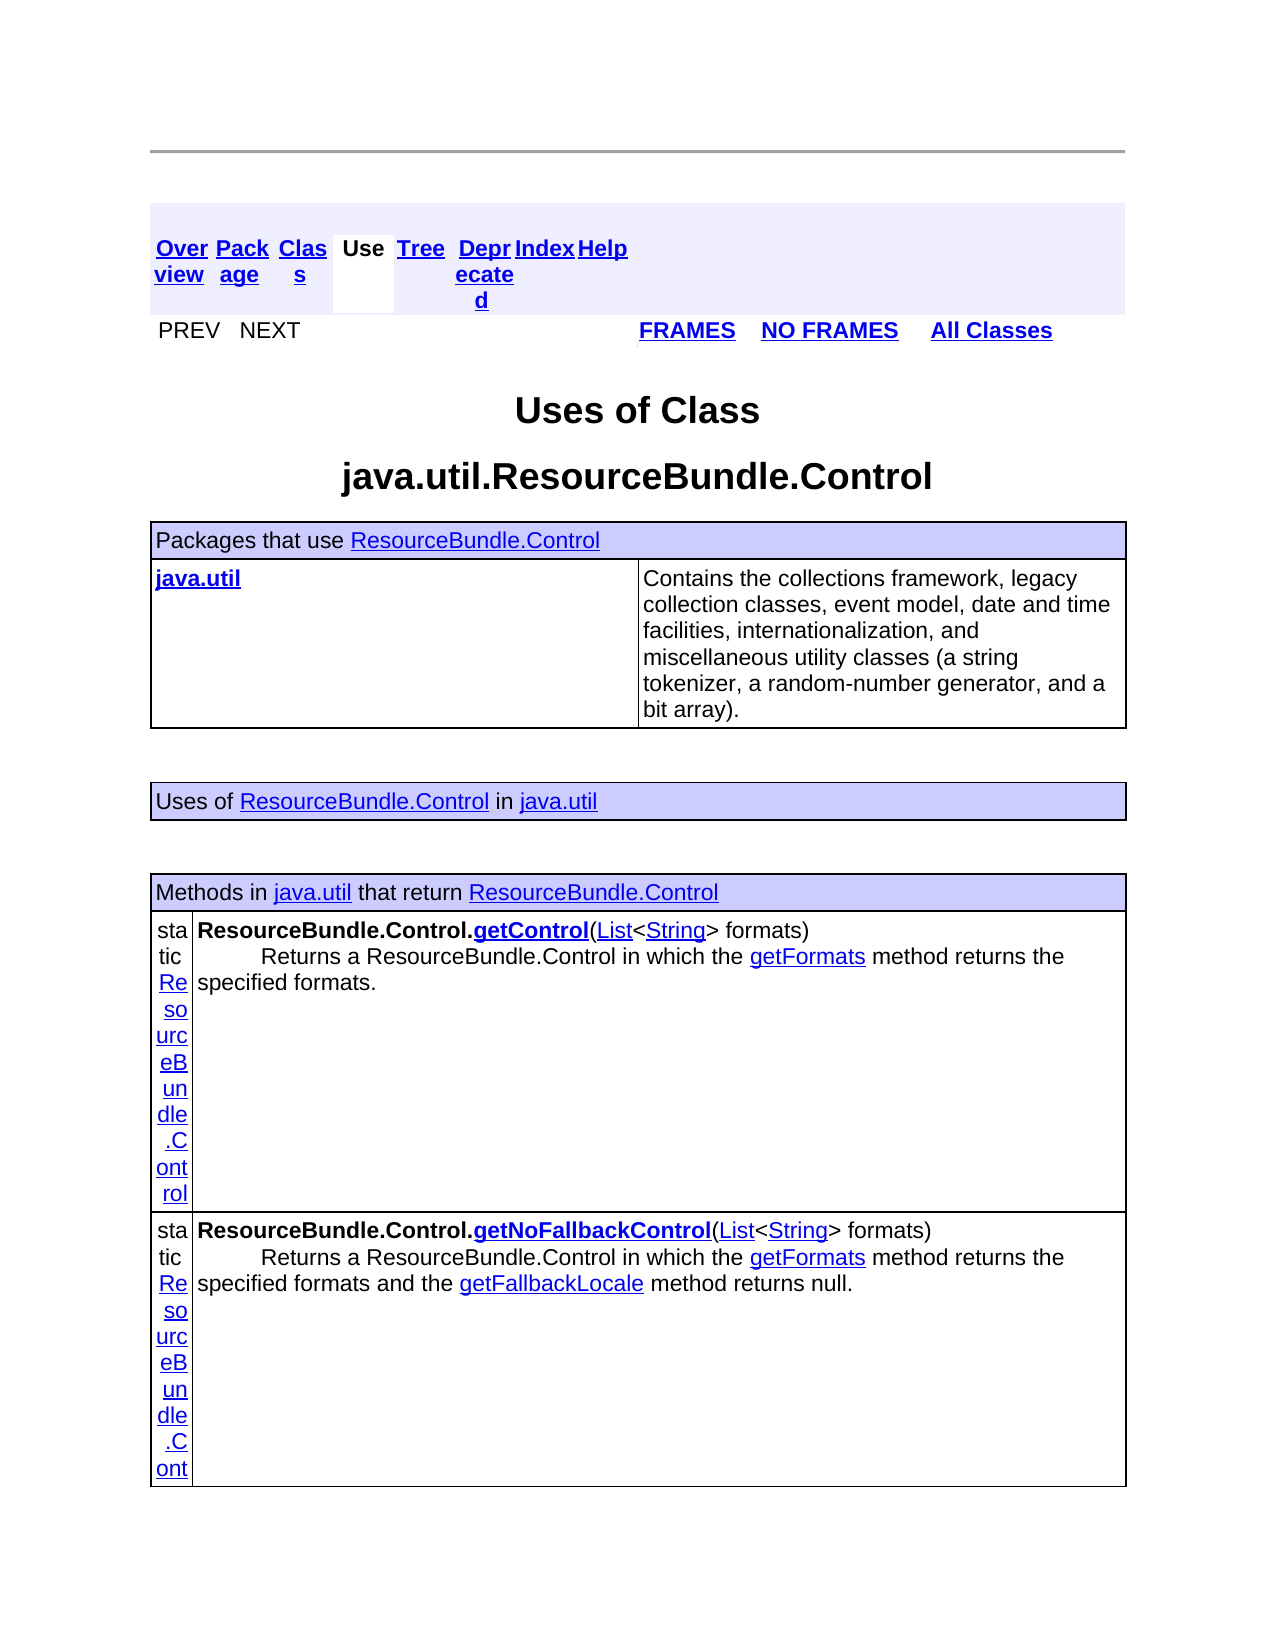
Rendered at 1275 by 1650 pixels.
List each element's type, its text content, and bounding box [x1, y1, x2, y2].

table_cell java.util [152, 560, 638, 727]
table_cell static ResourceBundle.Control [152, 912, 192, 1211]
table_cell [152, 1213, 192, 1486]
table_cell FRAMES NO FRAMES All Classes [638, 315, 1125, 345]
table_header Methods in java.util that return ResourceBundle.Control [152, 875, 1125, 910]
text java.util.ResourceBundle.Control [150, 454, 1125, 497]
table_cell ResourceBundle.Control.getControl(List<String> formats) Returns a ResourceBundle.Control in which the getFormats method returns the specified formats. [193, 912, 1125, 1211]
table_cell Contains the collections framework, legacy collection classes, event model, date and time facilities, internationalization, and miscellaneous utility classes (a string tokenizer, a random-number generator, and a bit array). [639, 560, 1125, 727]
table_cell PREV NEXT [150, 315, 637, 345]
table_header Uses of ResourceBundle.Control in java.util [152, 783, 1125, 819]
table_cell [193, 1213, 1125, 1486]
table_header Packages that use ResourceBundle.Control [152, 523, 1125, 558]
table_header [150, 203, 1125, 315]
text Uses of Class [150, 388, 1125, 431]
